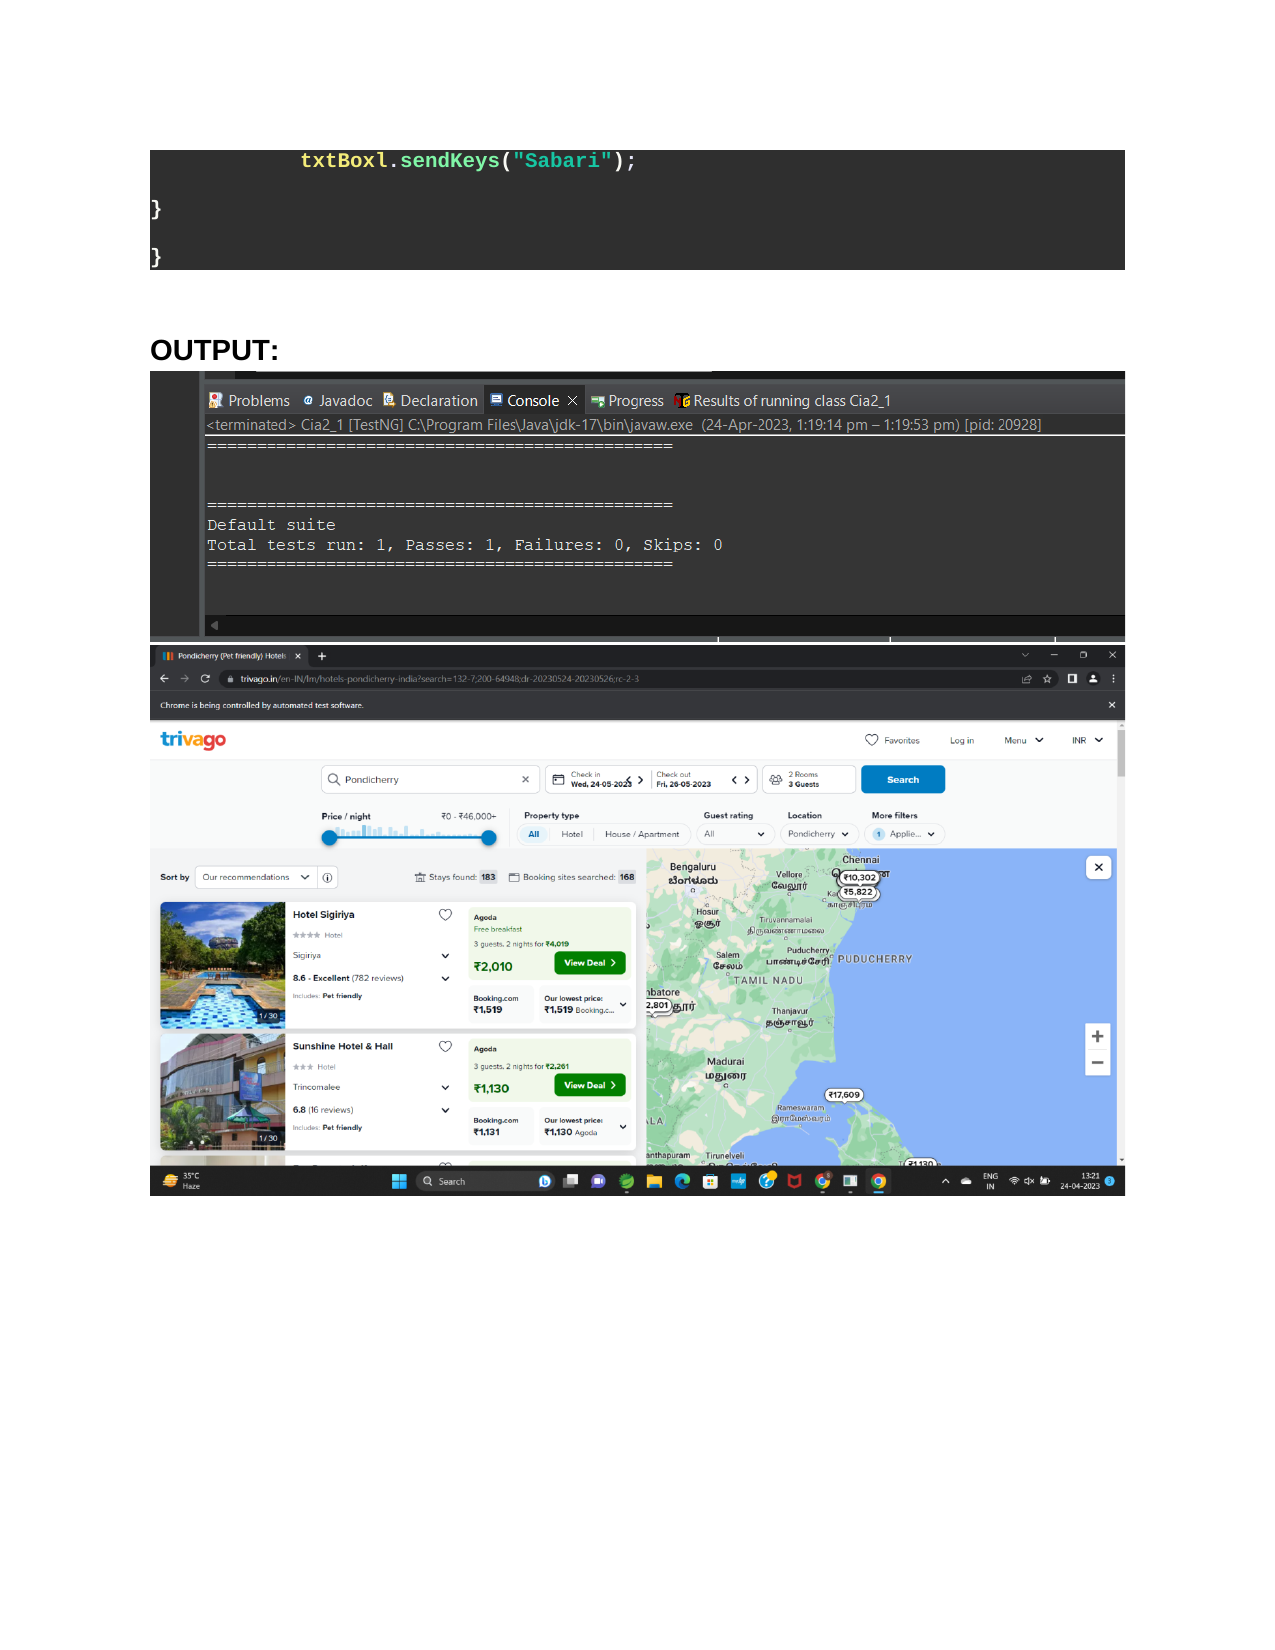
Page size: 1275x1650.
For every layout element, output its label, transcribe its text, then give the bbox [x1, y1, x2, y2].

picture [150, 371, 1125, 642]
text OUTPUT: [150, 294, 1125, 366]
picture [150, 645, 1125, 1196]
text } [150, 198, 1125, 222]
text txtBoxl.sendKeys("Sabari"); [150, 150, 1125, 174]
text } [150, 246, 1125, 270]
